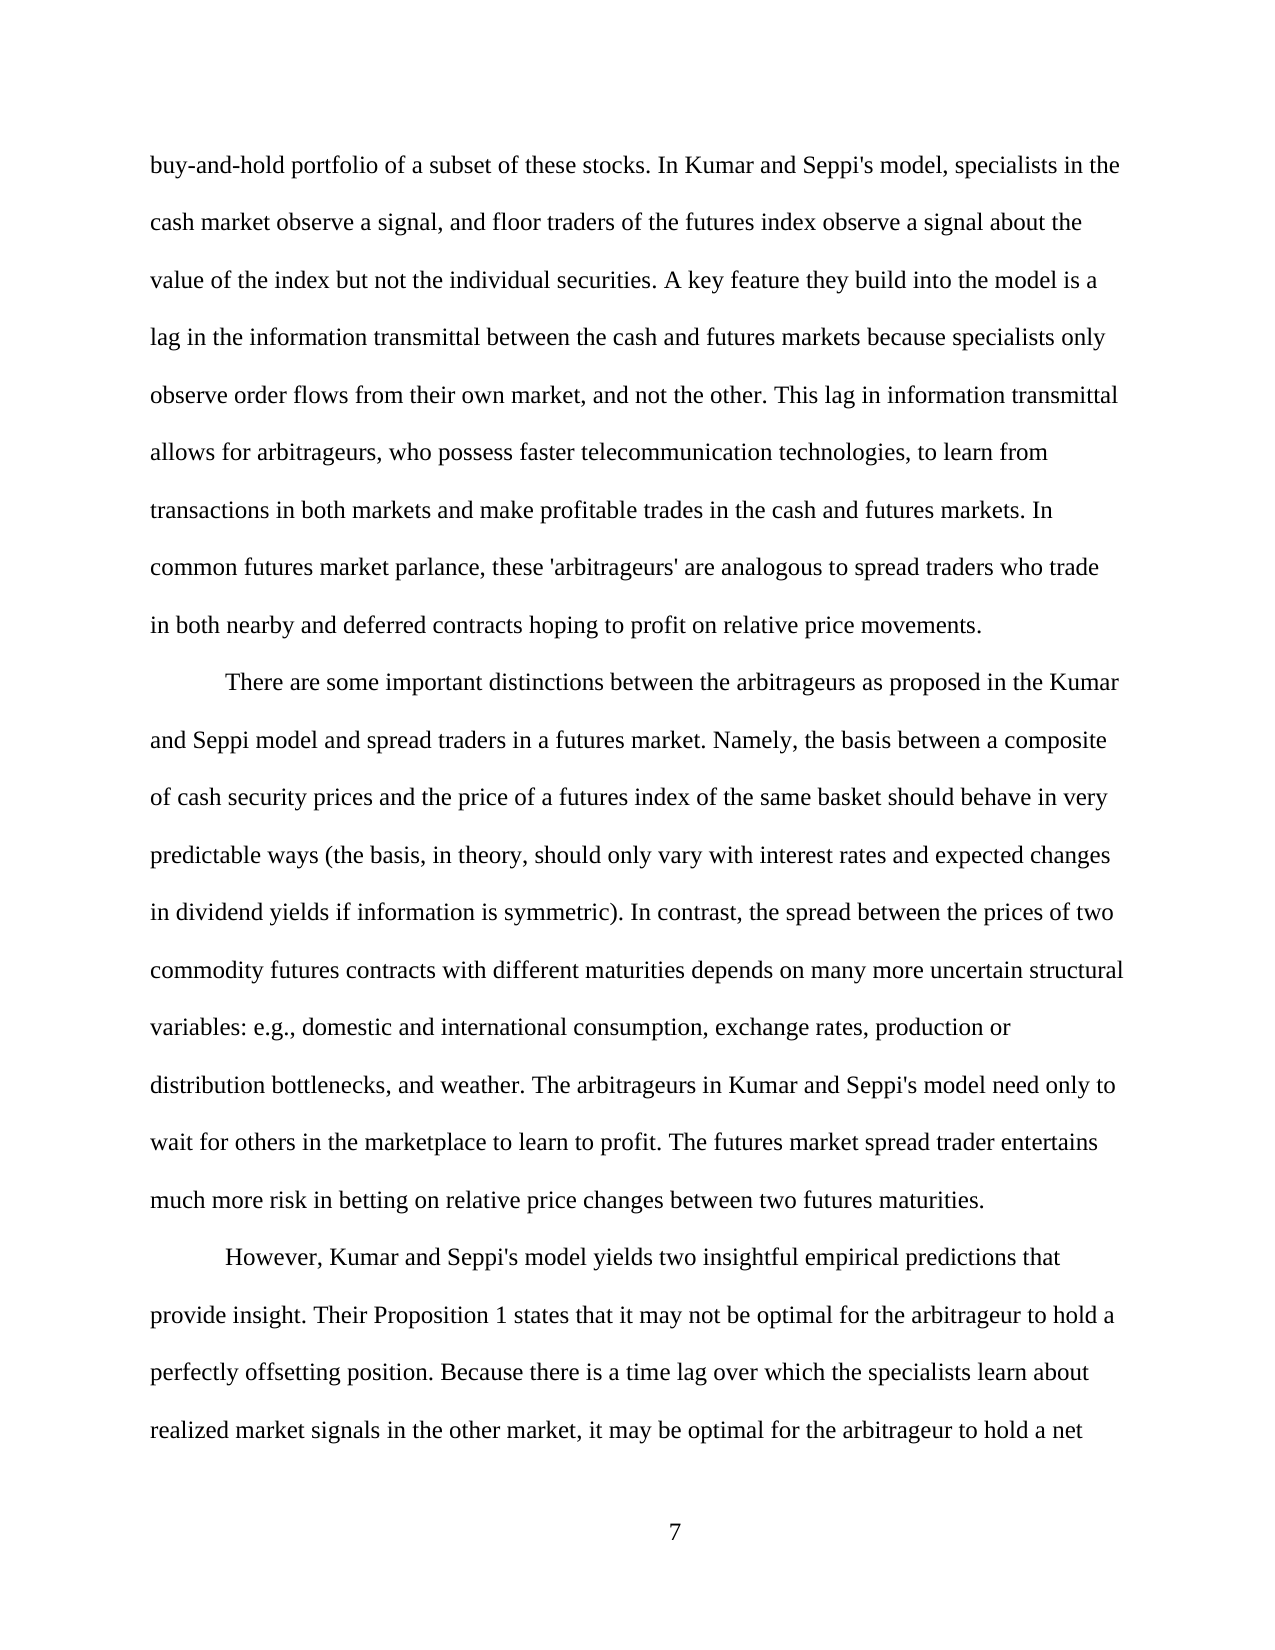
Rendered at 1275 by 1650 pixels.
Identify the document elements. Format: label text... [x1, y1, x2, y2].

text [150, 150, 1125, 639]
text There are some important distinctions between the arbitrageurs as proposed in the Kumar and Seppi model and spread traders in a futures market. Namely, the basis between a composite of cash security prices and the price of a futures index of the same basket should behave in very predictable ways (the basis, in theory, should only vary with interest rates and expected changes in dividend yields if information is symmetric). In contrast, the spread between the prices of two commodity futures contracts with different maturities depends on many more uncertain structural variables: e.g., domestic and international consumption, exchange rates, production or distribution bottlenecks, and weather. The arbitrageurs in Kumar and Seppi's model need only to wait for others in the marketplace to learn to profit. The futures market spread trader entertains much more risk in betting on relative price changes between two futures maturities. [150, 667, 1125, 1214]
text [150, 1242, 1125, 1444]
